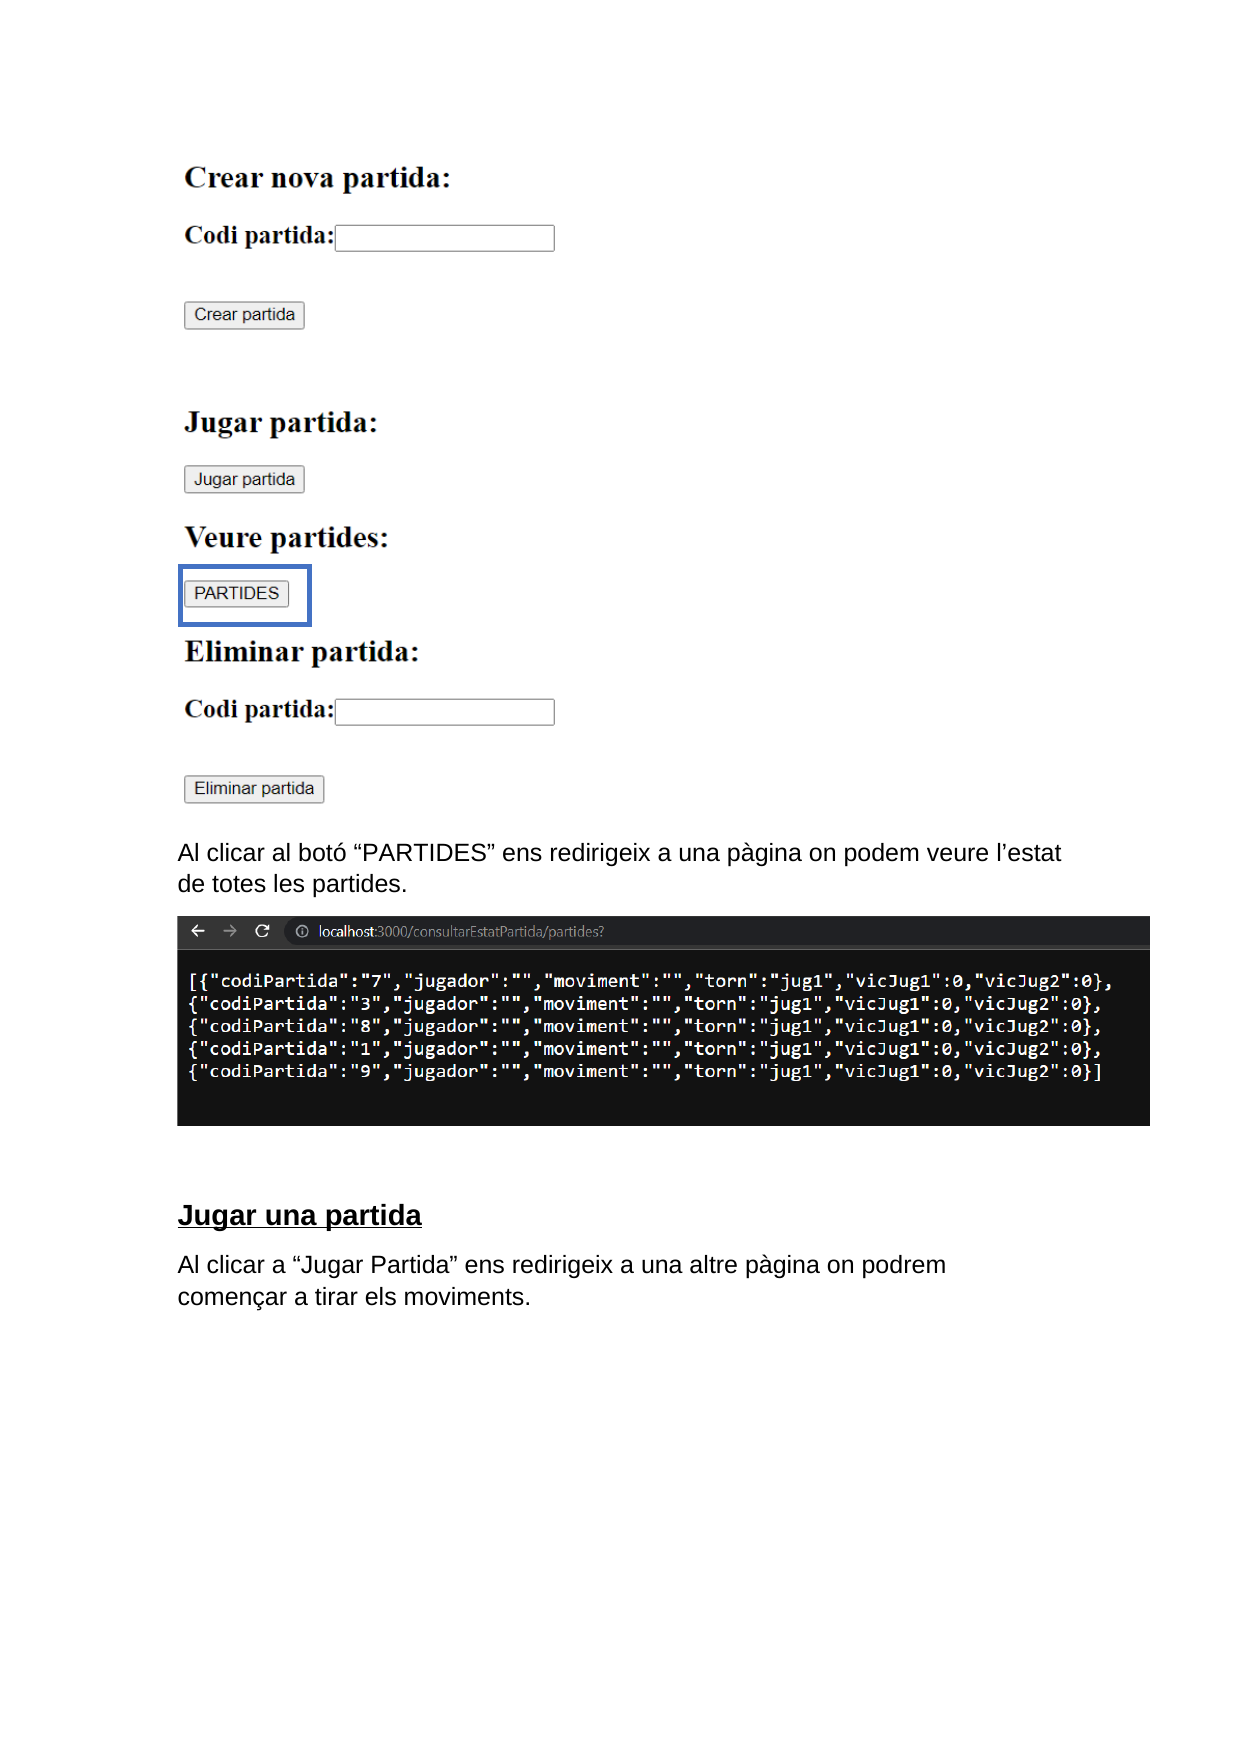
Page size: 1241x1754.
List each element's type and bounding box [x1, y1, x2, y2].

picture [177, 916, 1150, 1126]
picture [177, 147, 615, 819]
